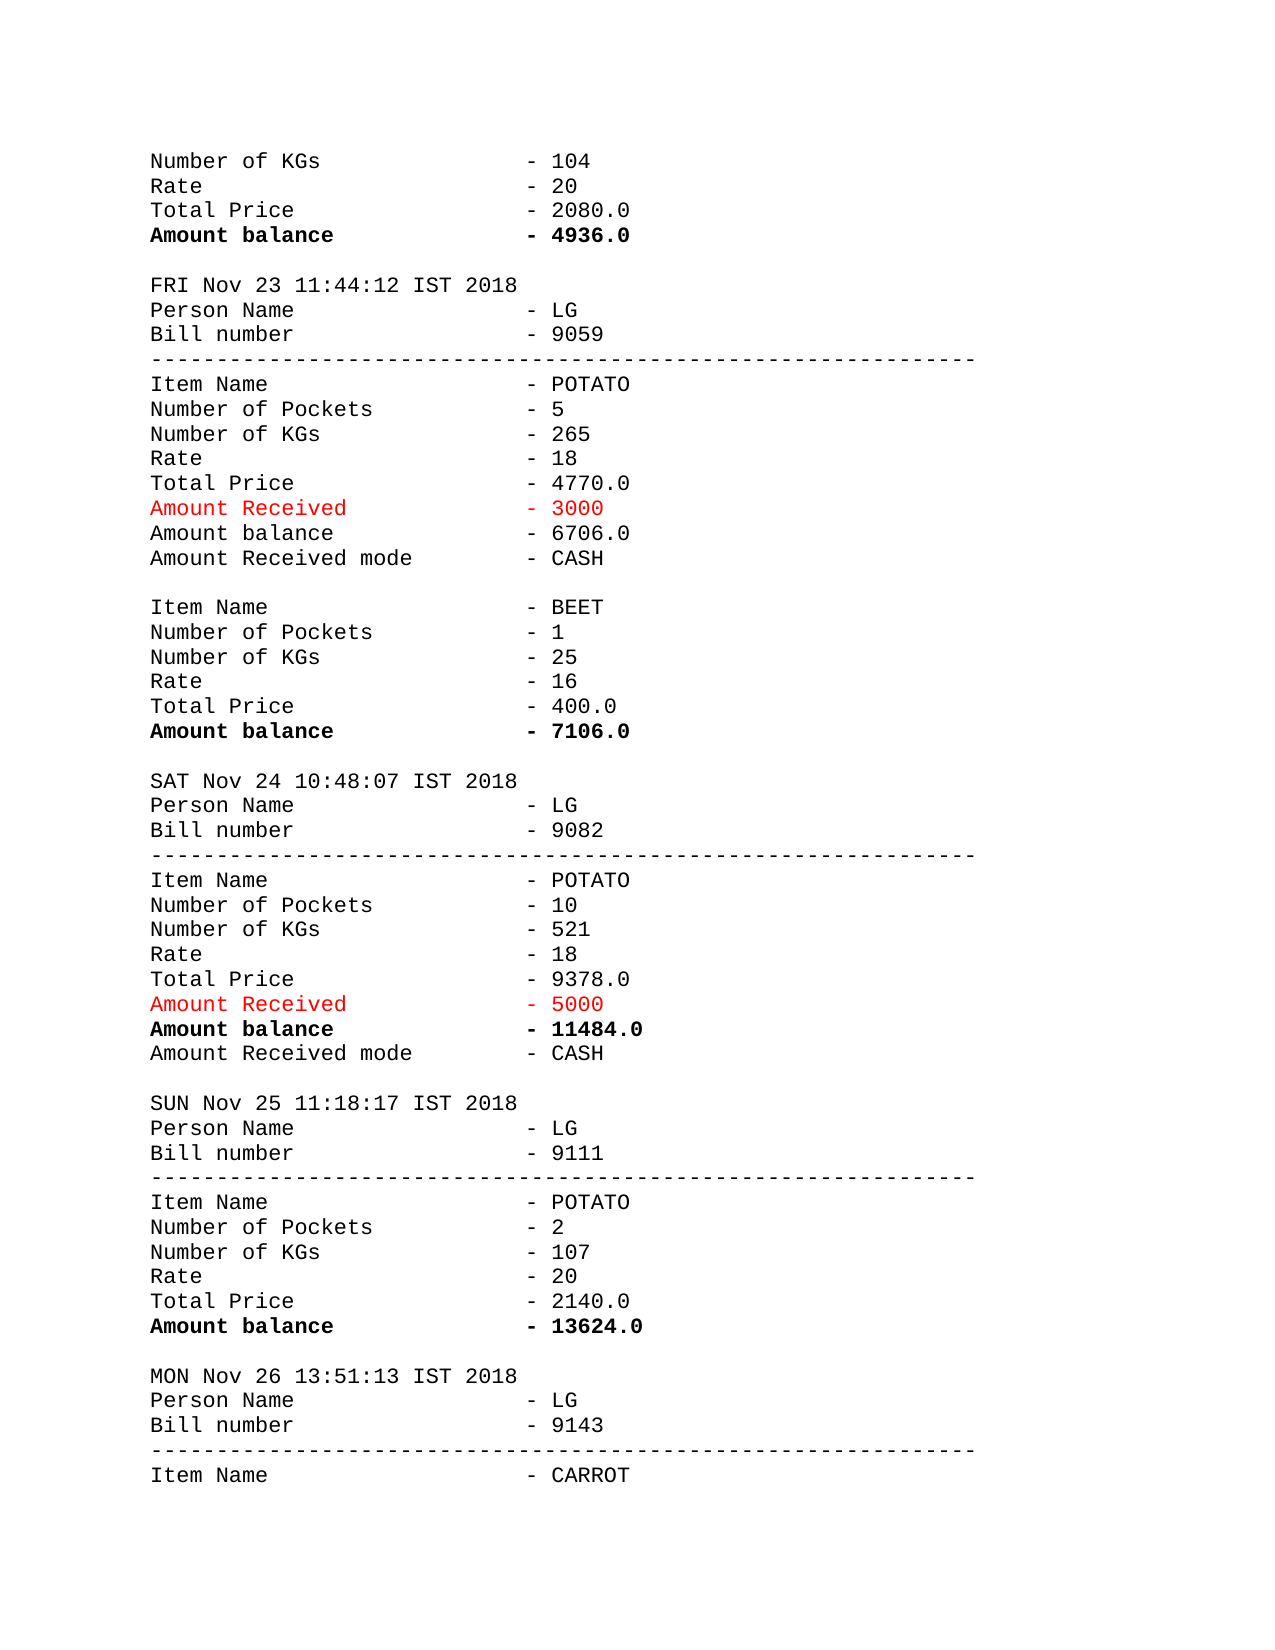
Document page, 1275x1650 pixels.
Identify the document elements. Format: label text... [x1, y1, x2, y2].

text MON Nov 26 13:51:13 IST 2018 [150, 1365, 1125, 1389]
text Amount balance - 11484.0 [150, 1018, 1125, 1042]
text Bill number - 9059 [150, 323, 1125, 348]
text Amount balance - 7106.0 [150, 720, 1125, 745]
text Item Name - POTATO [150, 373, 1125, 398]
text Amount Received mode - CASH [150, 547, 1125, 571]
text Number of Pockets - 10 [150, 894, 1125, 918]
text Bill number - 9082 [150, 819, 1125, 844]
text Rate - 18 [150, 943, 1125, 968]
text Item Name - BEET [150, 596, 1125, 621]
text Total Price - 4770.0 [150, 472, 1125, 497]
text Amount balance - 4936.0 [150, 224, 1125, 249]
text Bill number - 9111 [150, 1142, 1125, 1166]
text Number of Pockets - 1 [150, 621, 1125, 646]
text Number of KGs - 104 [150, 150, 1125, 175]
text Total Price - 2140.0 [150, 1290, 1125, 1315]
text Rate - 18 [150, 447, 1125, 472]
text Number of KGs - 265 [150, 423, 1125, 447]
text Item Name - CARROT [150, 1464, 1125, 1489]
text Item Name - POTATO [150, 869, 1125, 894]
text Number of Pockets - 5 [150, 398, 1125, 423]
text Number of Pockets - 2 [150, 1216, 1125, 1241]
text Amount Received - 5000 [150, 993, 1125, 1018]
text Amount Received mode - CASH [150, 1042, 1125, 1067]
text Person Name - LG [150, 299, 1125, 323]
text FRI Nov 23 11:44:12 IST 2018 [150, 274, 1125, 299]
text Number of KGs - 521 [150, 918, 1125, 943]
text --------------------------------------------------------------- [150, 1439, 1125, 1464]
text Bill number - 9143 [150, 1414, 1125, 1439]
text Item Name - POTATO [150, 1191, 1125, 1216]
text --------------------------------------------------------------- [150, 348, 1125, 373]
text Number of KGs - 107 [150, 1241, 1125, 1266]
text Number of KGs - 25 [150, 646, 1125, 671]
text Rate - 20 [150, 1266, 1125, 1290]
text Total Price - 2080.0 [150, 199, 1125, 224]
text Person Name - LG [150, 794, 1125, 819]
text Person Name - LG [150, 1389, 1125, 1414]
text Amount Received - 3000 [150, 497, 1125, 522]
text --------------------------------------------------------------- [150, 844, 1125, 869]
text SAT Nov 24 10:48:07 IST 2018 [150, 770, 1125, 794]
text Total Price - 400.0 [150, 695, 1125, 720]
text Person Name - LG [150, 1117, 1125, 1142]
text Amount balance - 13624.0 [150, 1315, 1125, 1340]
text Total Price - 9378.0 [150, 968, 1125, 993]
text Rate - 16 [150, 671, 1125, 695]
text --------------------------------------------------------------- [150, 1166, 1125, 1191]
text Amount balance - 6706.0 [150, 522, 1125, 547]
text SUN Nov 25 11:18:17 IST 2018 [150, 1092, 1125, 1117]
text Rate - 20 [150, 175, 1125, 199]
